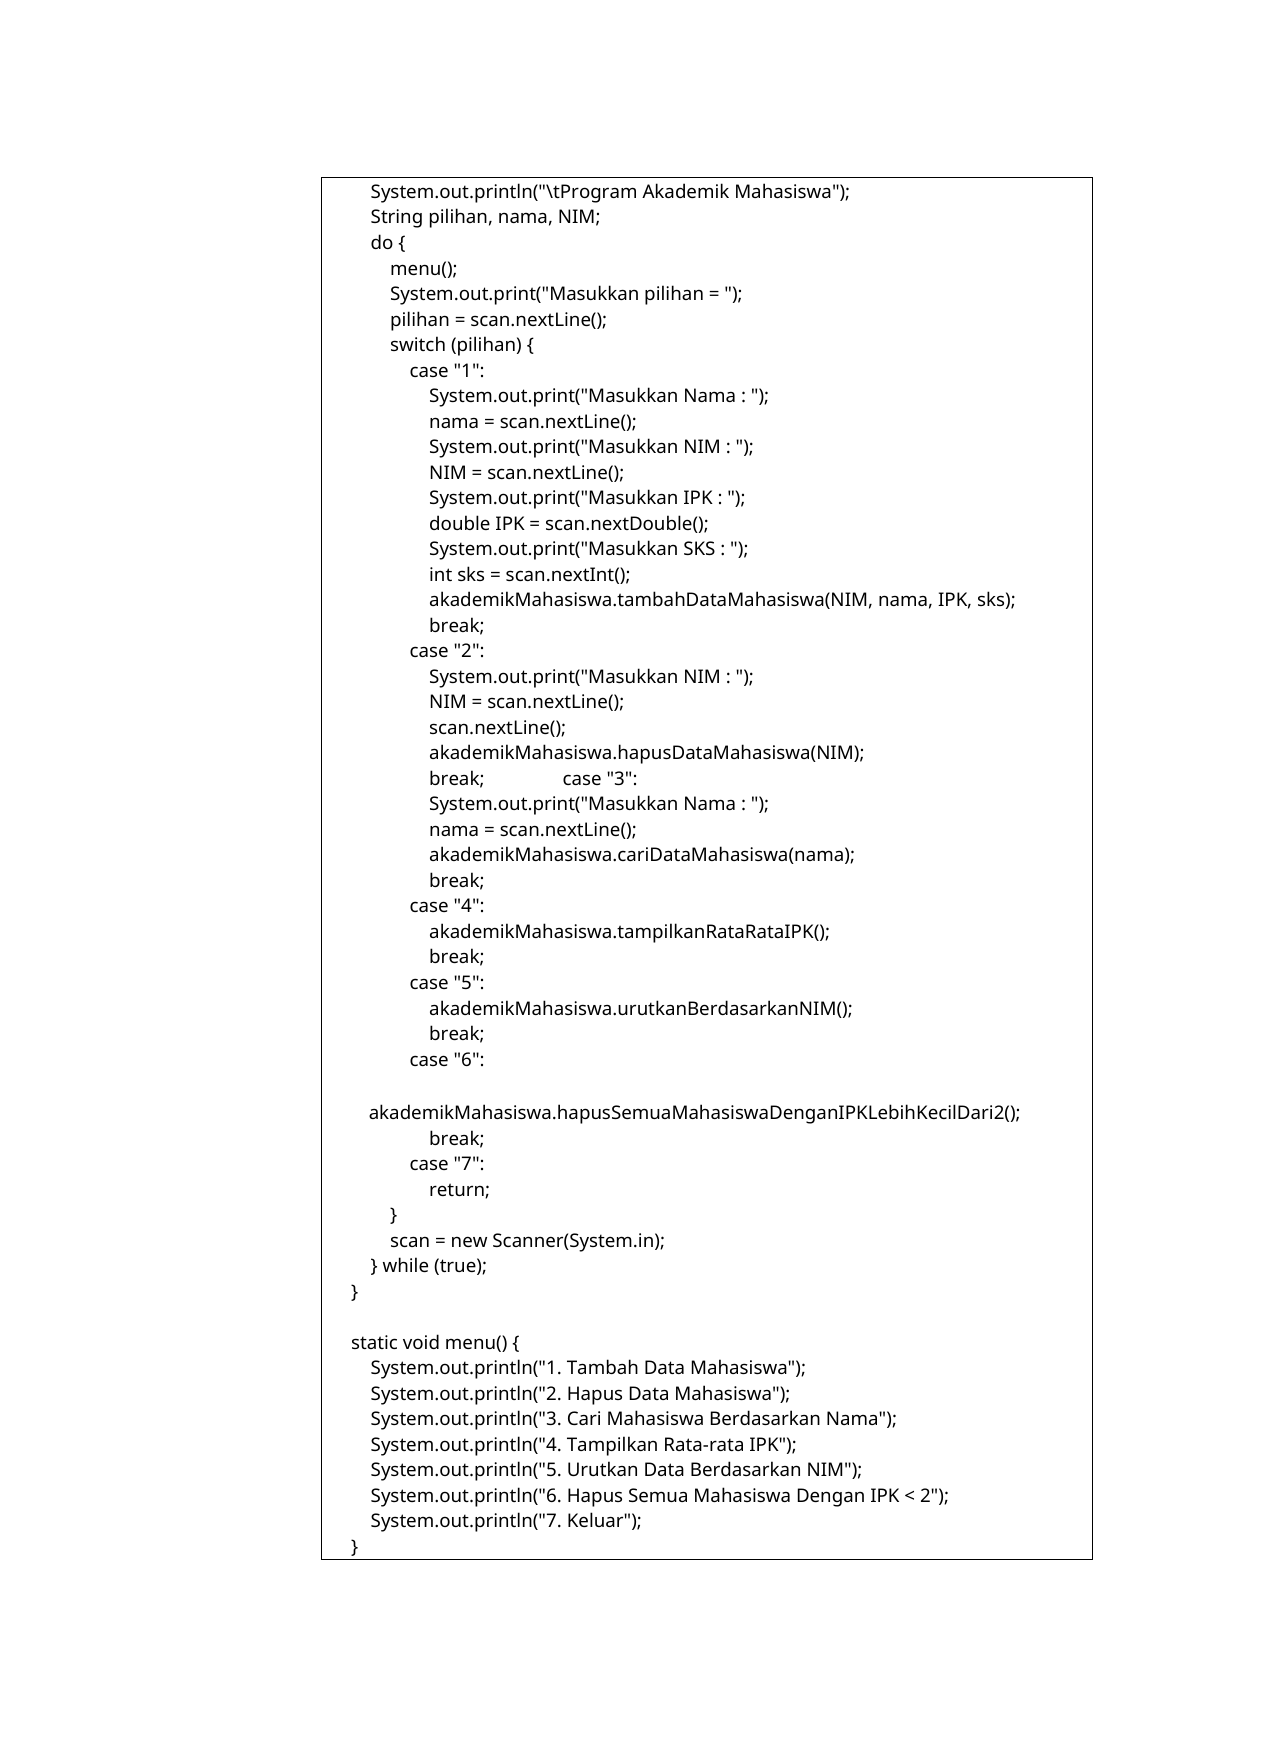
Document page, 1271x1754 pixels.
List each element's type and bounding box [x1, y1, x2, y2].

table_header [322, 178, 1092, 1559]
